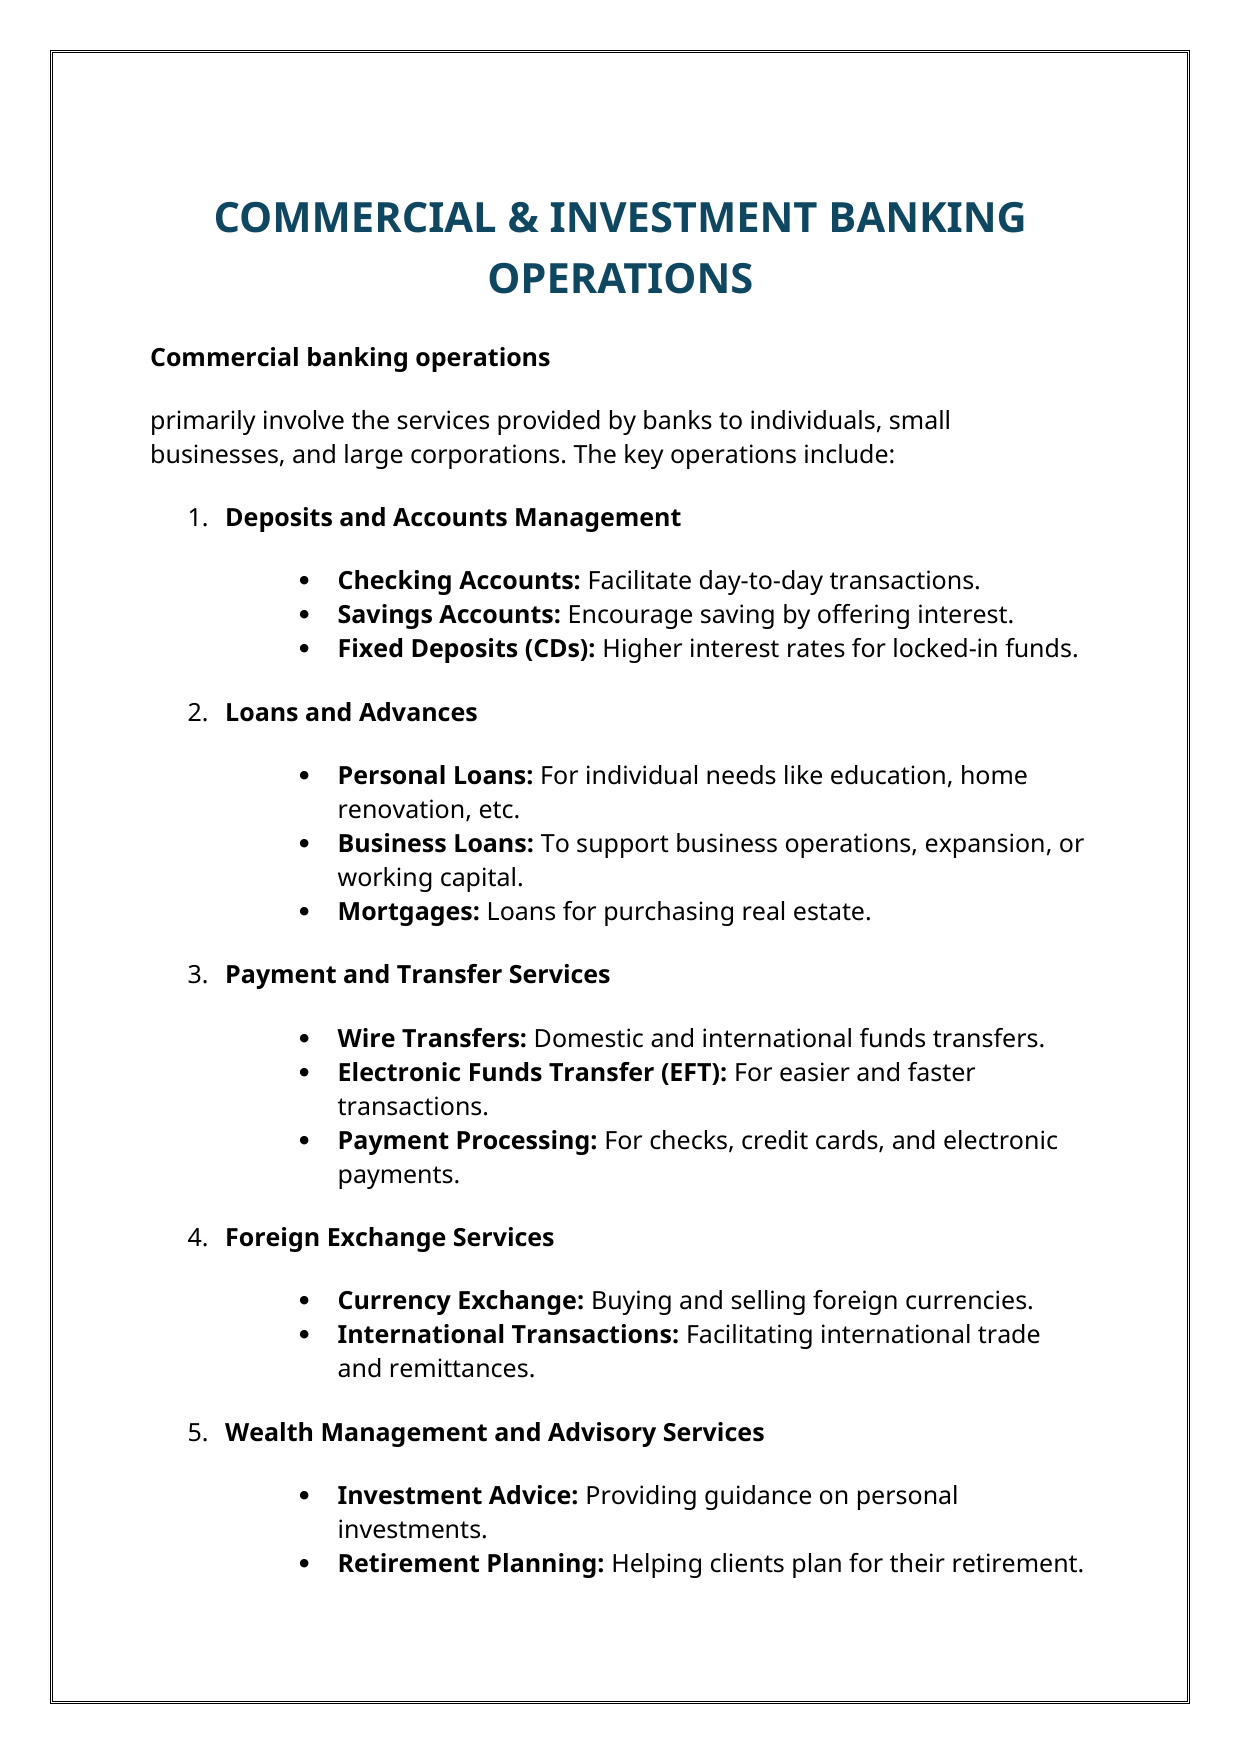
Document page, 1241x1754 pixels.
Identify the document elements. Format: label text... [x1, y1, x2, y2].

text primarily involve the services provided by banks to individuals, small businesses, and large corporations. The key operations include: [150, 402, 1090, 471]
subtitle COMMERCIAL & INVESTMENT BANKING OPERATIONS [150, 187, 1090, 306]
list Wire Transfers: Domestic and international funds transfers. [300, 1020, 1090, 1054]
list International Transactions: Facilitating international trade and remittances. [300, 1317, 1090, 1385]
list Payment and Transfer Services [187, 957, 1090, 991]
list Currency Exchange: Buying and selling foreign currencies. [300, 1283, 1090, 1317]
list Deposits and Accounts Management [187, 500, 1090, 534]
list Loans and Advances [187, 694, 1090, 728]
list Business Loans: To support business operations, expansion, or working capital. [300, 826, 1090, 894]
list Electronic Funds Transfer (EFT): For easier and faster transactions. [300, 1054, 1090, 1122]
list Retirement Planning: Helping clients plan for their retirement. [300, 1546, 1090, 1580]
list Personal Loans: For individual needs like education, home renovation, etc. [300, 757, 1090, 826]
list Savings Accounts: Encourage saving by offering interest. [300, 597, 1090, 631]
list Mortgages: Loans for purchasing real estate. [300, 894, 1090, 928]
list Payment Processing: For checks, credit cards, and electronic payments. [300, 1122, 1090, 1191]
list Checking Accounts: Facilitate day-to-day transactions. [300, 563, 1090, 597]
text Commercial banking operations [150, 339, 1090, 373]
list Fixed Deposits (CDs): Higher interest rates for locked-in funds. [300, 631, 1090, 665]
list Wealth Management and Advisory Services [187, 1414, 1090, 1448]
list Foreign Exchange Services [187, 1220, 1090, 1254]
list Investment Advice: Providing guidance on personal investments. [300, 1477, 1090, 1546]
